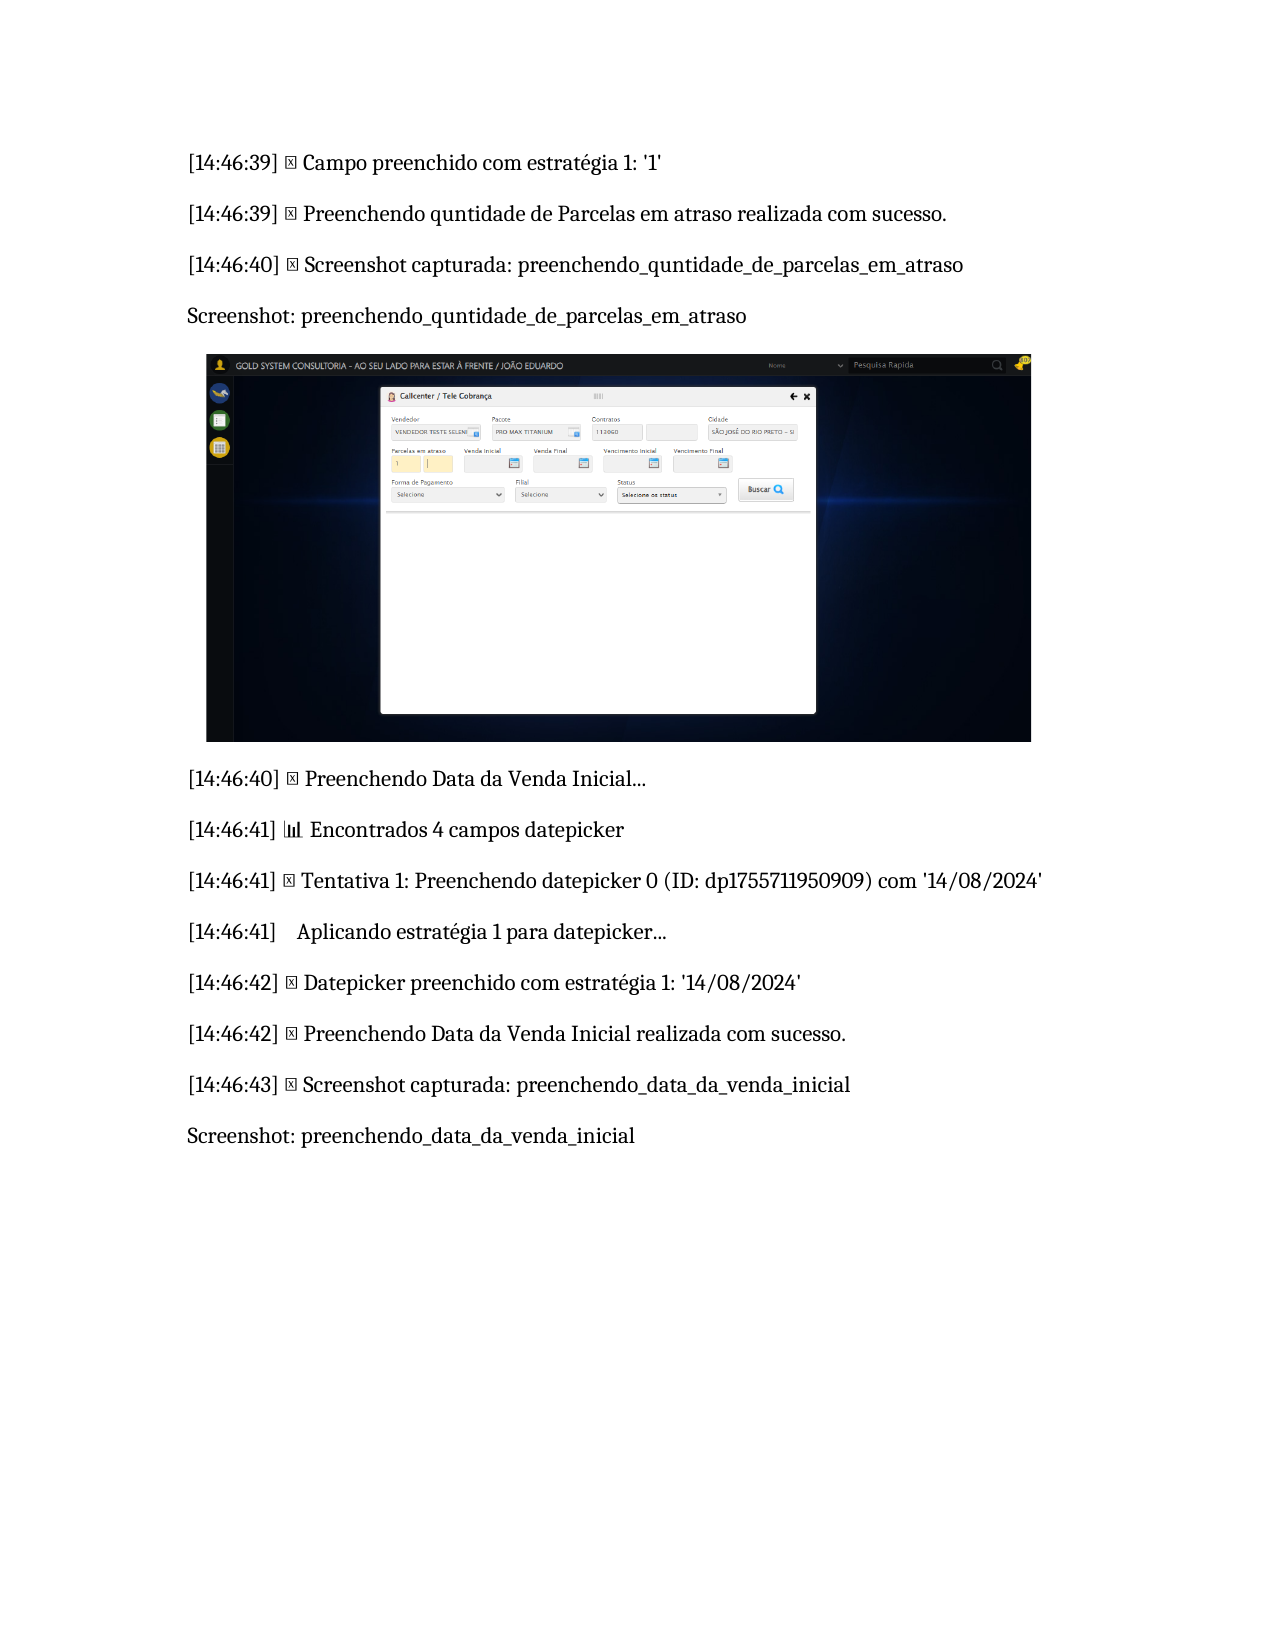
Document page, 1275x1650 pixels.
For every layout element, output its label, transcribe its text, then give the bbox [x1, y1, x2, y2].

text [14:46:41] Aplicando estratégia 1 para datepicker... [187, 919, 1087, 945]
text [14:46:42] ✅ Datepicker preenchido com estratégia 1: '14/08/2024' [187, 970, 1087, 996]
text [14:46:39] ✅ Campo preenchido com estratégia 1: '1' [187, 150, 1087, 176]
text Screenshot: preenchendo_quntidade_de_parcelas_em_atraso [187, 303, 1087, 329]
text [14:46:41] 📊 Encontrados 4 campos datepicker [187, 817, 1087, 843]
text Screenshot: preenchendo_data_da_venda_inicial [187, 1123, 1087, 1149]
text [14:46:43] 📸 Screenshot capturada: preenchendo_data_da_venda_inicial [187, 1072, 1087, 1098]
picture [206, 354, 1032, 742]
text [14:46:42] ✅ Preenchendo Data da Venda Inicial realizada com sucesso. [187, 1021, 1087, 1047]
text [14:46:39] ✅ Preenchendo quntidade de Parcelas em atraso realizada com sucesso. [187, 201, 1087, 227]
text [14:46:40] 🔄 Preenchendo Data da Venda Inicial... [187, 766, 1087, 792]
text [14:46:40] 📸 Screenshot capturada: preenchendo_quntidade_de_parcelas_em_atraso [187, 252, 1087, 278]
text [14:46:41] 🎯 Tentativa 1: Preenchendo datepicker 0 (ID: dp1755711950909) com '14/08/2024' [187, 868, 1087, 894]
